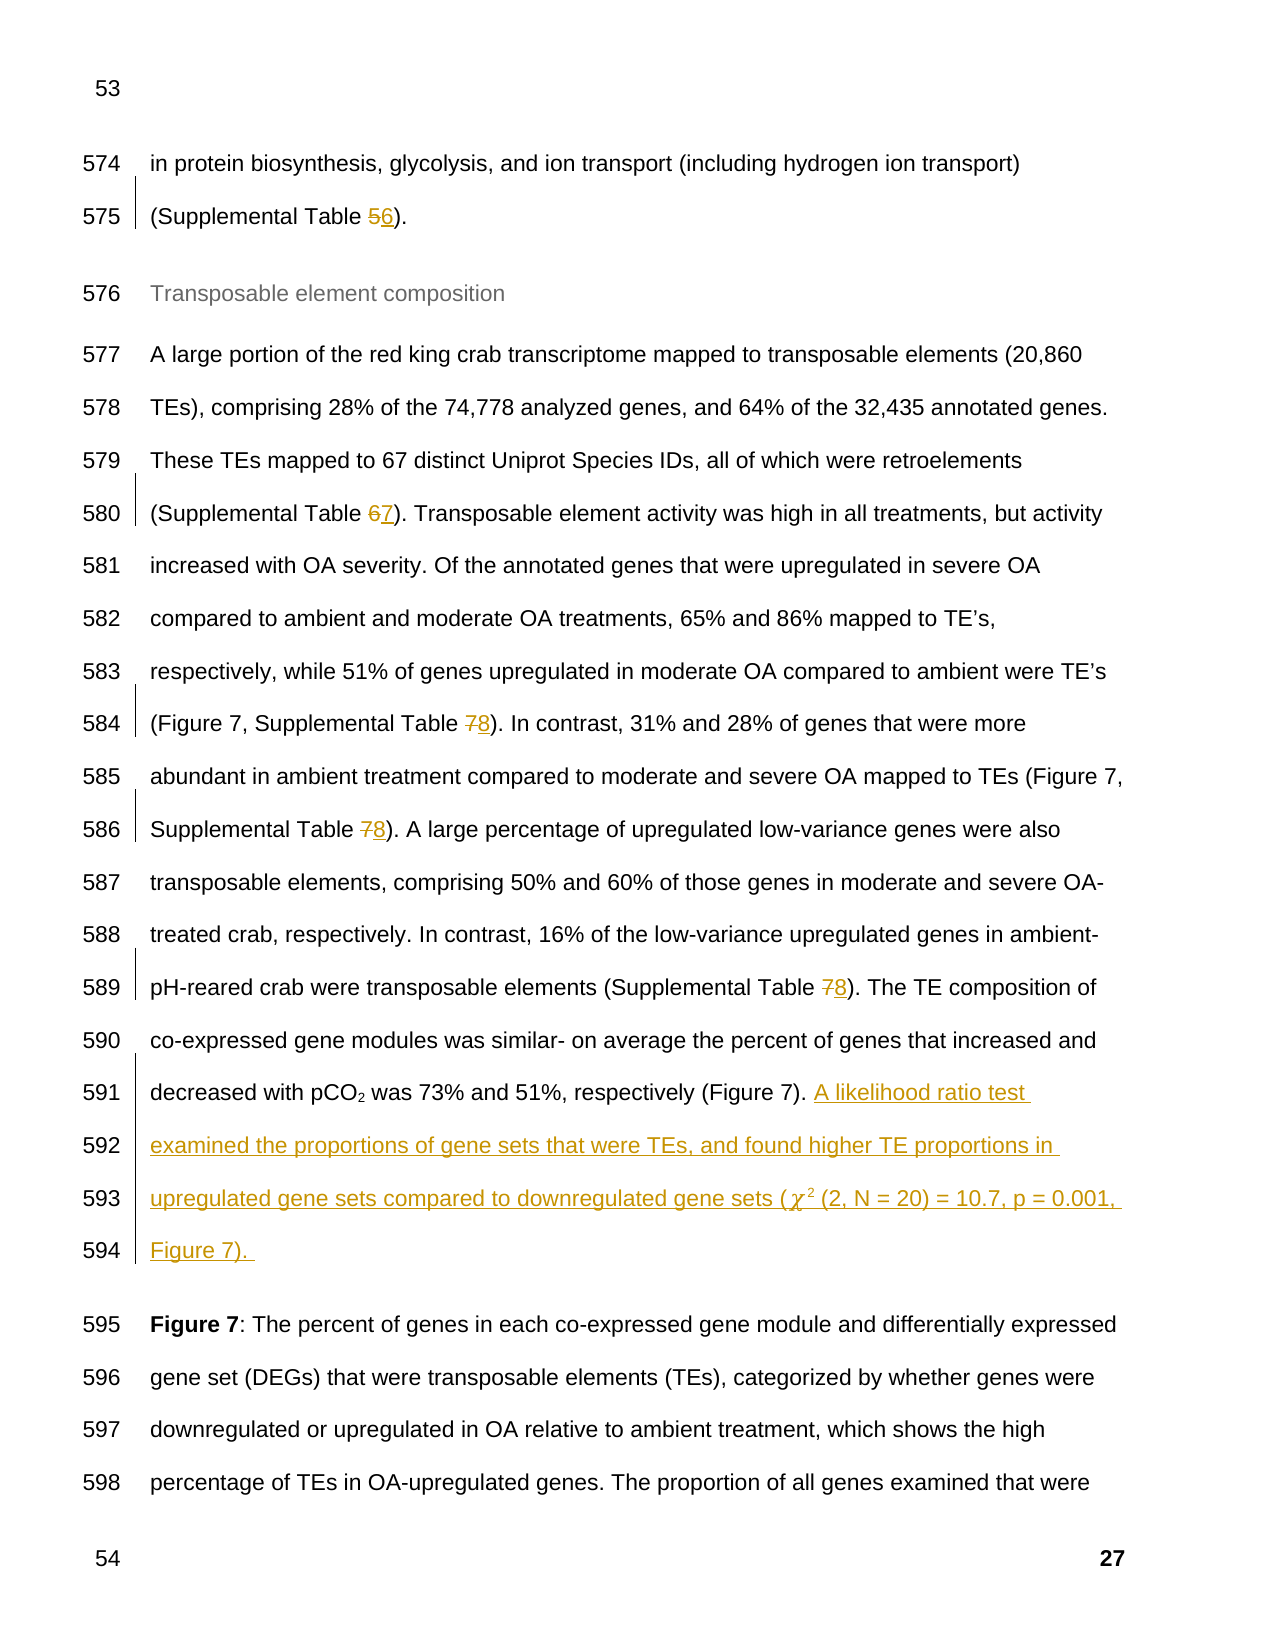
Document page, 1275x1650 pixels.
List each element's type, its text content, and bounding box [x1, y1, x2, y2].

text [150, 1311, 1125, 1496]
text A large portion of the red king crab transcriptome mapped to transposable elements (20,860 TEs), comprising 28% of the 74,778 analyzed genes, and 64% of the 32,435 annotated genes. These TEs mapped to 67 distinct Uniprot Species IDs, all of which were retroelements (Supplemental Table ). Transposable element activity was high in all treatments, but activity increased with OA severity. Of the annotated genes that were upregulated in severe OA compared to ambient and moderate OA treatments, 65% and 86% mapped to TE’s, respectively, while 51% of genes upregulated in moderate OA compared to ambient were TE’s (Figure 7, Supplemental Table ). In contrast, 31% and 28% of genes that were more abundant in ambient treatment compared to moderate and severe OA mapped to TEs (Figure 7, Supplemental Table ). A large percentage of upregulated low-variance genes were also transposable elements, comprising 50% and 60% of those genes in moderate and severe OA-treated crab, respectively. In contrast, 16% of the low-variance upregulated genes in ambient-pH-reared crab were transposable elements (Supplemental Table ). The TE composition of co-expressed gene modules was similar- on average the percent of genes that increased and decreased with pCO2 was 73% and 51%, respectively (Figure 7). [150, 341, 1125, 1264]
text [150, 150, 1125, 229]
subtitle Transposable element composition [150, 280, 1125, 307]
